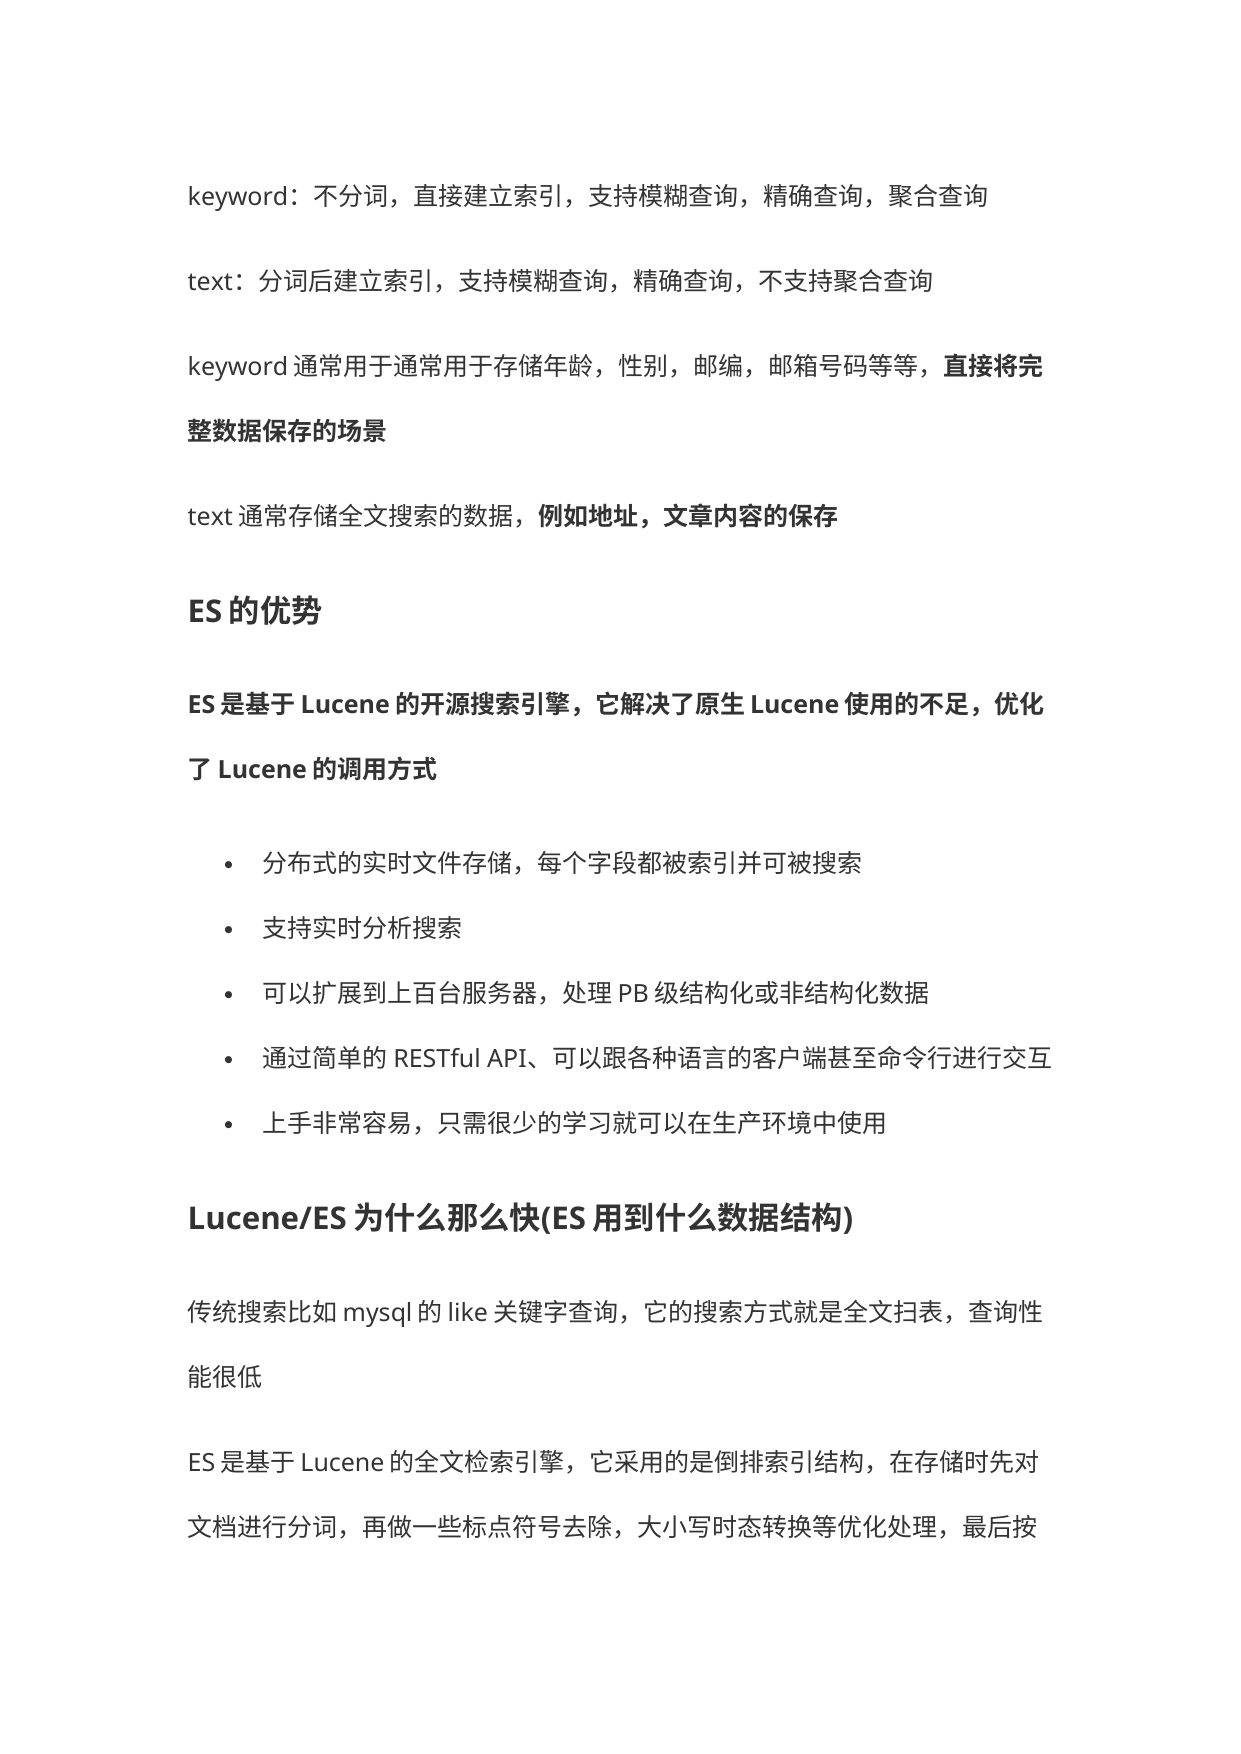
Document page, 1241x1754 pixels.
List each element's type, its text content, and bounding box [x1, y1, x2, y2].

text 传统搜索比如mysql的like关键字查询，它的搜索方式就是全文扫表，查询性能很低 [187, 1278, 1053, 1408]
list 支持实时分析搜索 [225, 894, 1053, 959]
list 分布式的实时文件存储，每个字段都被索引并可被搜索 [225, 829, 1053, 894]
text keyword：不分词，直接建立索引，支持模糊查询，精确查询，聚合查询 [187, 162, 1053, 227]
list 可以扩展到上百台服务器，处理PB级结构化或非结构化数据 [225, 959, 1053, 1024]
list 上手非常容易，只需很少的学习就可以在生产环境中使用 [225, 1089, 1053, 1154]
text text通常存储全文搜索的数据，例如地址，文章内容的保存 [187, 482, 1053, 547]
text ES是基于Lucene的开源搜索引擎，它解决了原生Lucene使用的不足，优化了Lucene的调用方式 [187, 670, 1053, 800]
text ES的优势 [187, 576, 1053, 641]
text text：分词后建立索引，支持模糊查询，精确查询，不支持聚合查询 [187, 247, 1053, 312]
text Lucene/ES为什么那么快(ES用到什么数据结构) [187, 1184, 1053, 1249]
text keyword通常用于通常用于存储年龄，性别，邮编，邮箱号码等等，直接将完整数据保存的场景 [187, 332, 1053, 462]
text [187, 1428, 1053, 1558]
list 通过简单的 RESTful API、可以跟各种语言的客户端甚至命令行进行交互 [225, 1024, 1053, 1089]
